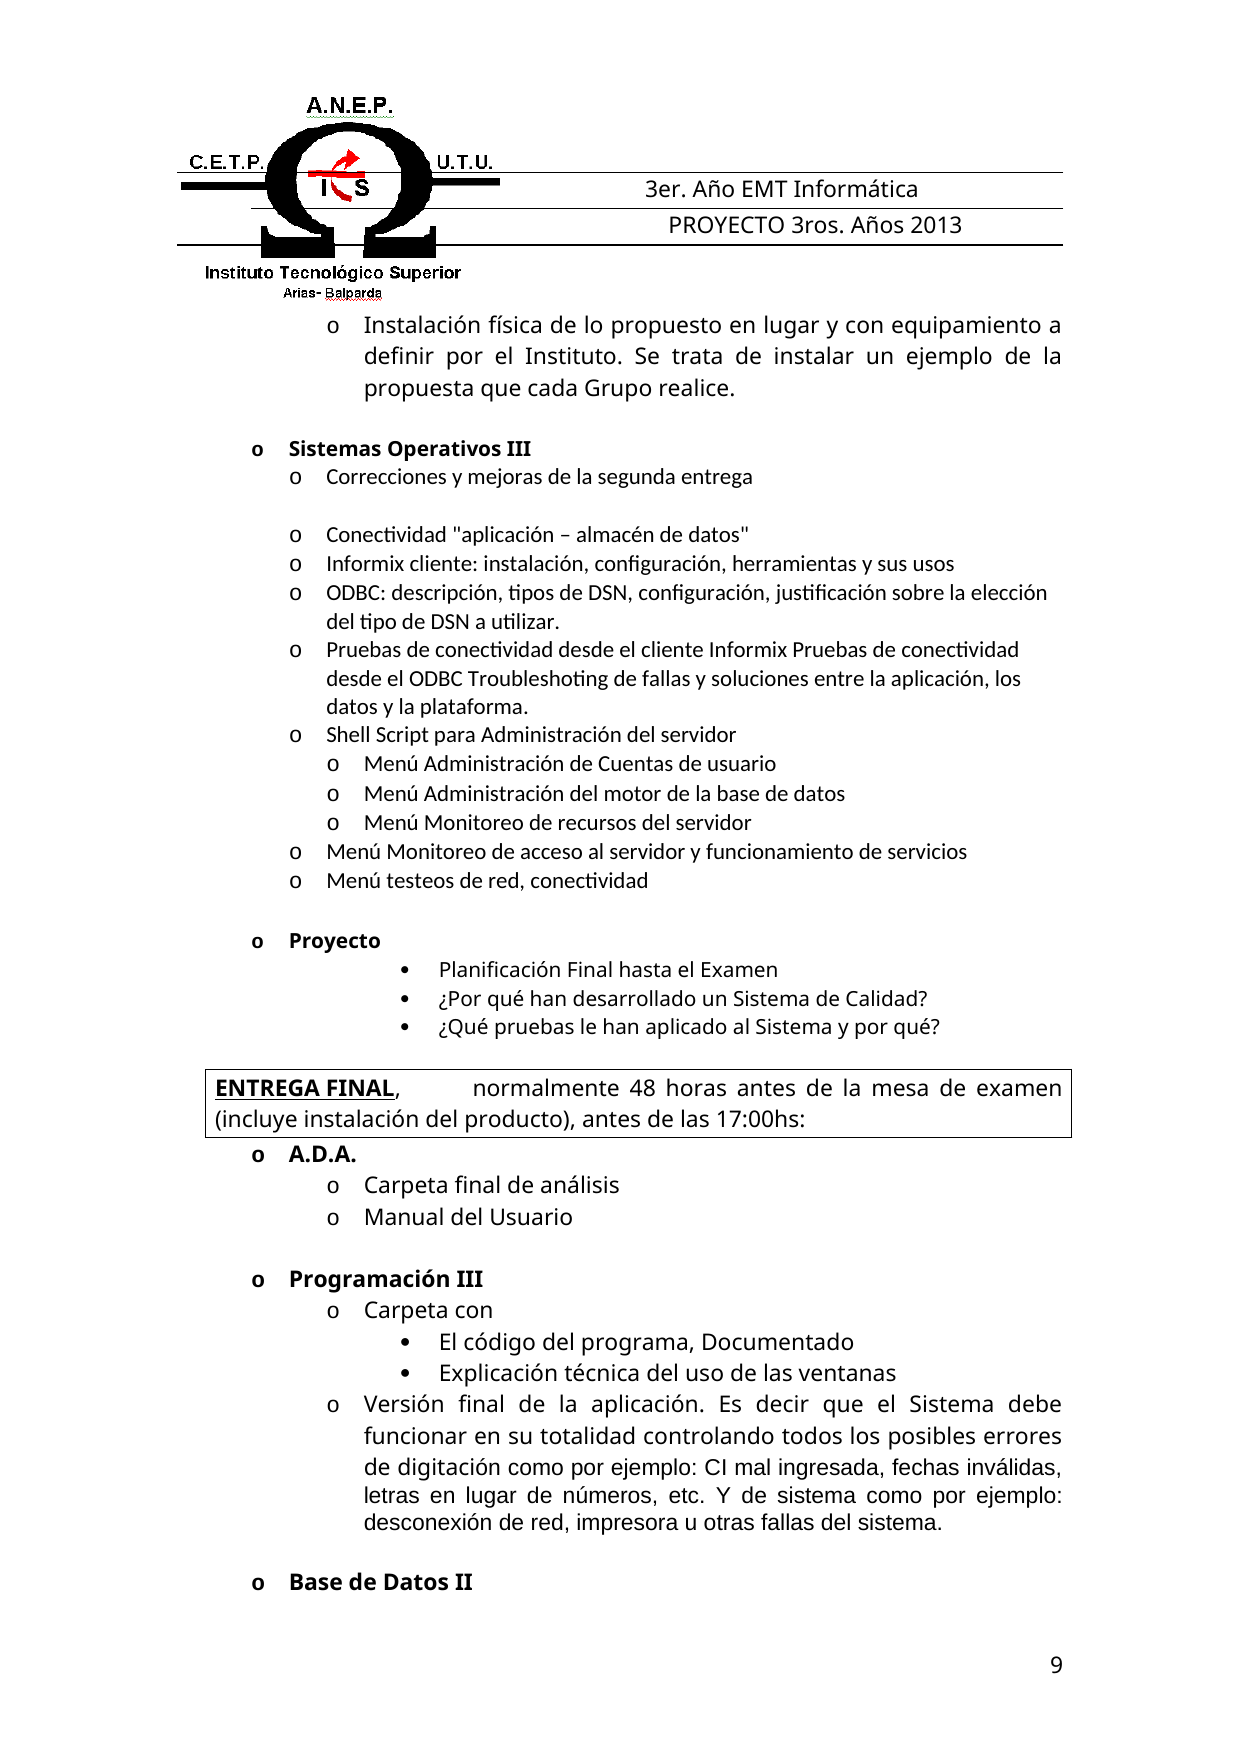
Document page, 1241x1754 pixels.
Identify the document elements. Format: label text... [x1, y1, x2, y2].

list ¿Por qué han desarrollado un Sistema de Calidad? [401, 984, 1063, 1012]
list Programación III [251, 1263, 1063, 1294]
list Menú Monitoreo de recursos del servidor [326, 808, 1063, 837]
list Menú Administración del motor de la base de datos [326, 779, 1063, 808]
list A.D.A. [251, 1138, 1063, 1169]
list Pruebas de conectividad desde el cliente Informix Pruebas de conectividad desde el ODBC Troubleshoting de fallas y soluciones entre la aplicación, los datos y la plataforma. [288, 635, 1063, 720]
list Proyecto [251, 927, 1063, 955]
list Base de Datos II [251, 1566, 1063, 1597]
list El código del programa, Documentado [401, 1326, 1063, 1357]
list Conectividad "aplicación – almacén de datos" [288, 520, 1063, 549]
picture [158, 72, 519, 309]
list Carpeta final de análisis [326, 1169, 1063, 1200]
list Manual del Usuario [326, 1200, 1063, 1232]
list Correcciones y mejoras de la segunda entrega [288, 462, 1063, 492]
list ODBC: descripción, tipos de DSN, configuración, justificación sobre la elección del tipo de DSN a utilizar. [288, 578, 1063, 635]
list Menú Administración de Cuentas de usuario [326, 749, 1063, 779]
list Instalación física de lo propuesto en lugar y con equipamiento a definir por el Instituto. Se trata de instalar un ejemplo de la propuesta que cada Grupo realice. [326, 246, 1063, 403]
list ¿Qué pruebas le han aplicado al Sistema y por qué? [401, 1012, 1063, 1041]
list Explicación técnica del uso de las ventanas [401, 1357, 1063, 1388]
list Carpeta con [326, 1294, 1063, 1326]
list Sistemas Operativos III [251, 434, 1063, 462]
list Menú testeos de red, conectividad [288, 866, 1063, 895]
list Versión final de la aplicación. Es decir que el Sistema debe funcionar en su totalidad controlando todos los posibles errores de digitación como por ejemplo: CI mal ingresada, fechas inválidas, letras en lugar de números, etc. Y de sistema como por ejemplo: desconexión de red, impresora u otras fallas del sistema. [326, 1388, 1063, 1535]
text ENTREGA FINAL, normalmente 48 horas antes de la mesa de examen (incluye instalación del producto), antes de las 17:00hs: [206, 1070, 1071, 1137]
list Informix cliente: instalación, configuración, herramientas y sus usos [288, 549, 1063, 578]
list Shell Script para Administración del servidor [288, 720, 1063, 749]
list Planificación Final hasta el Examen [401, 955, 1063, 984]
list Menú Monitoreo de acceso al servidor y funcionamiento de servicios [288, 837, 1063, 866]
